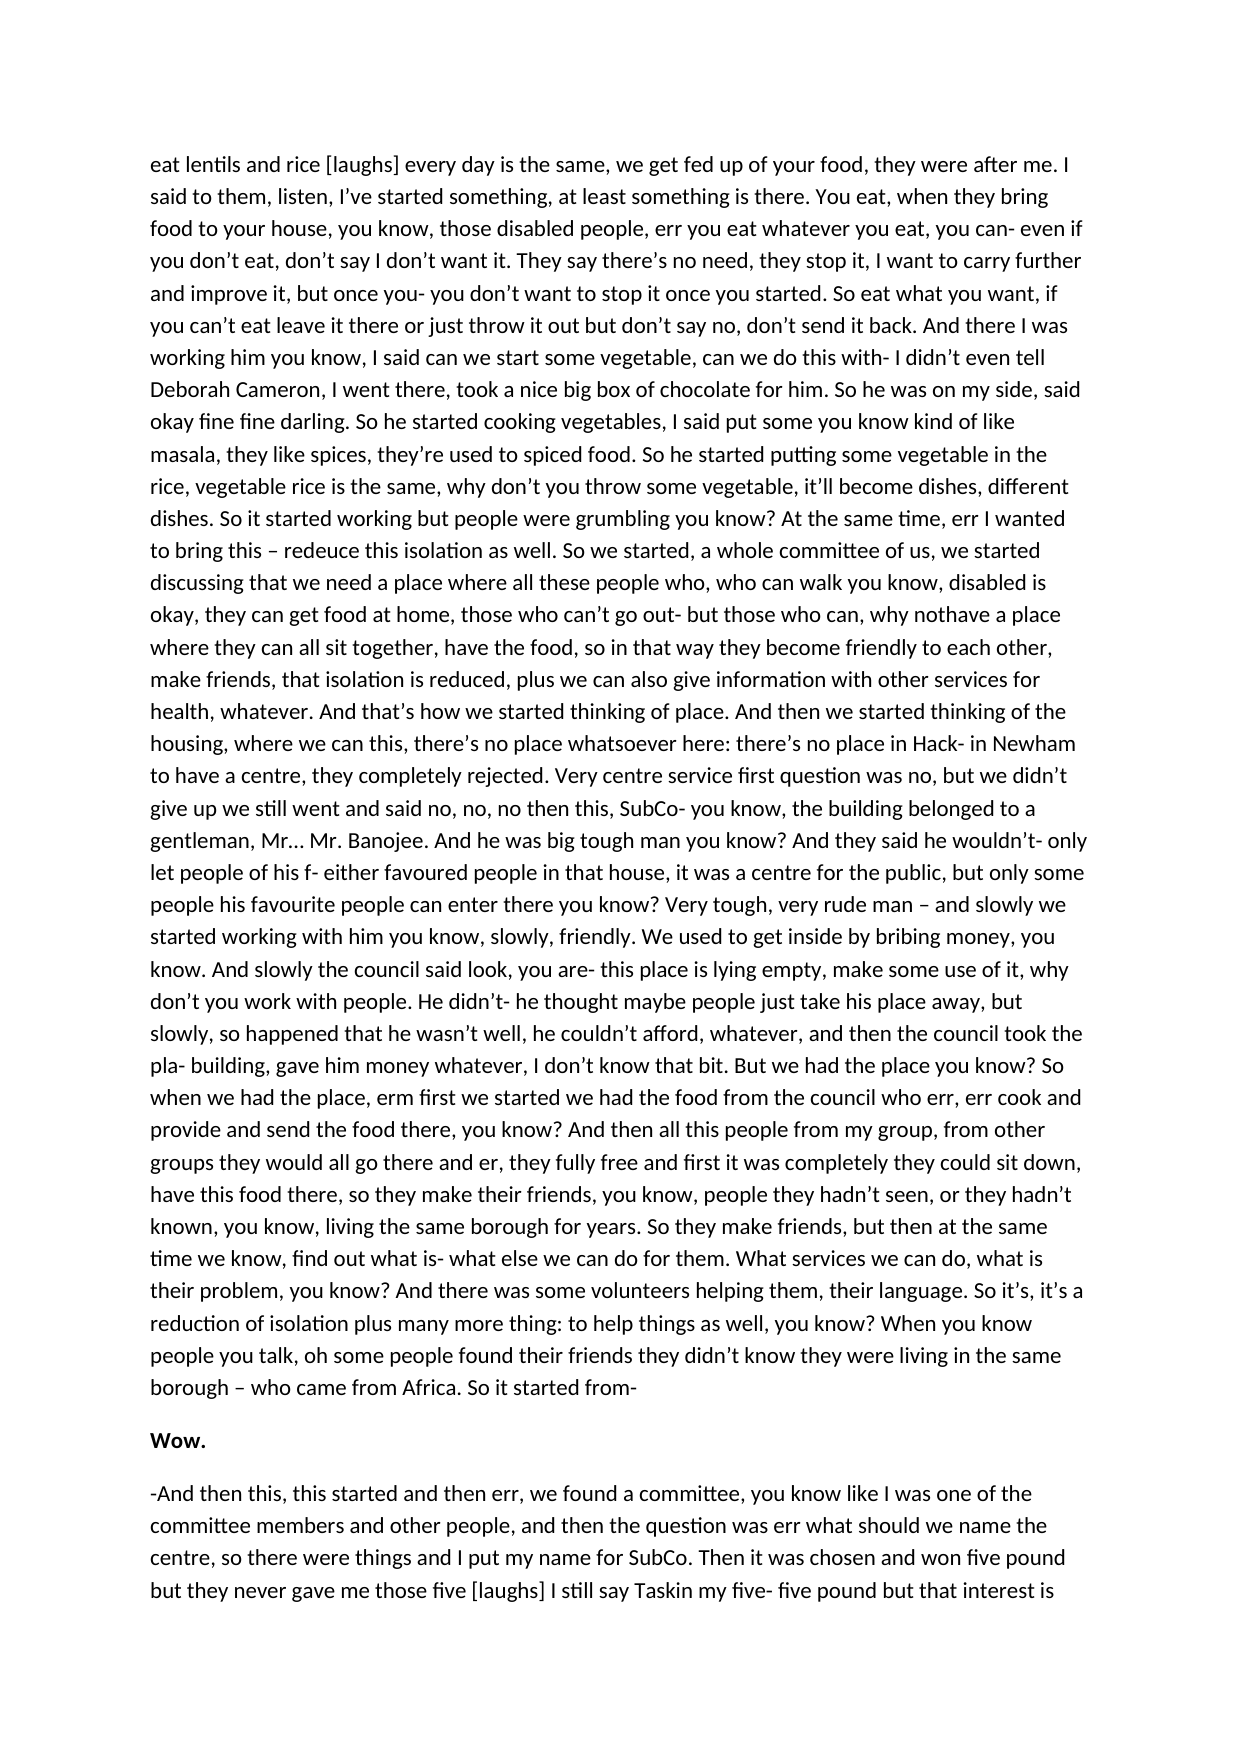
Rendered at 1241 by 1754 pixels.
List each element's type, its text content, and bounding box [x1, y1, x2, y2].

text Wow. [150, 1426, 1090, 1454]
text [150, 150, 1090, 1401]
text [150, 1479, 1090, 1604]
